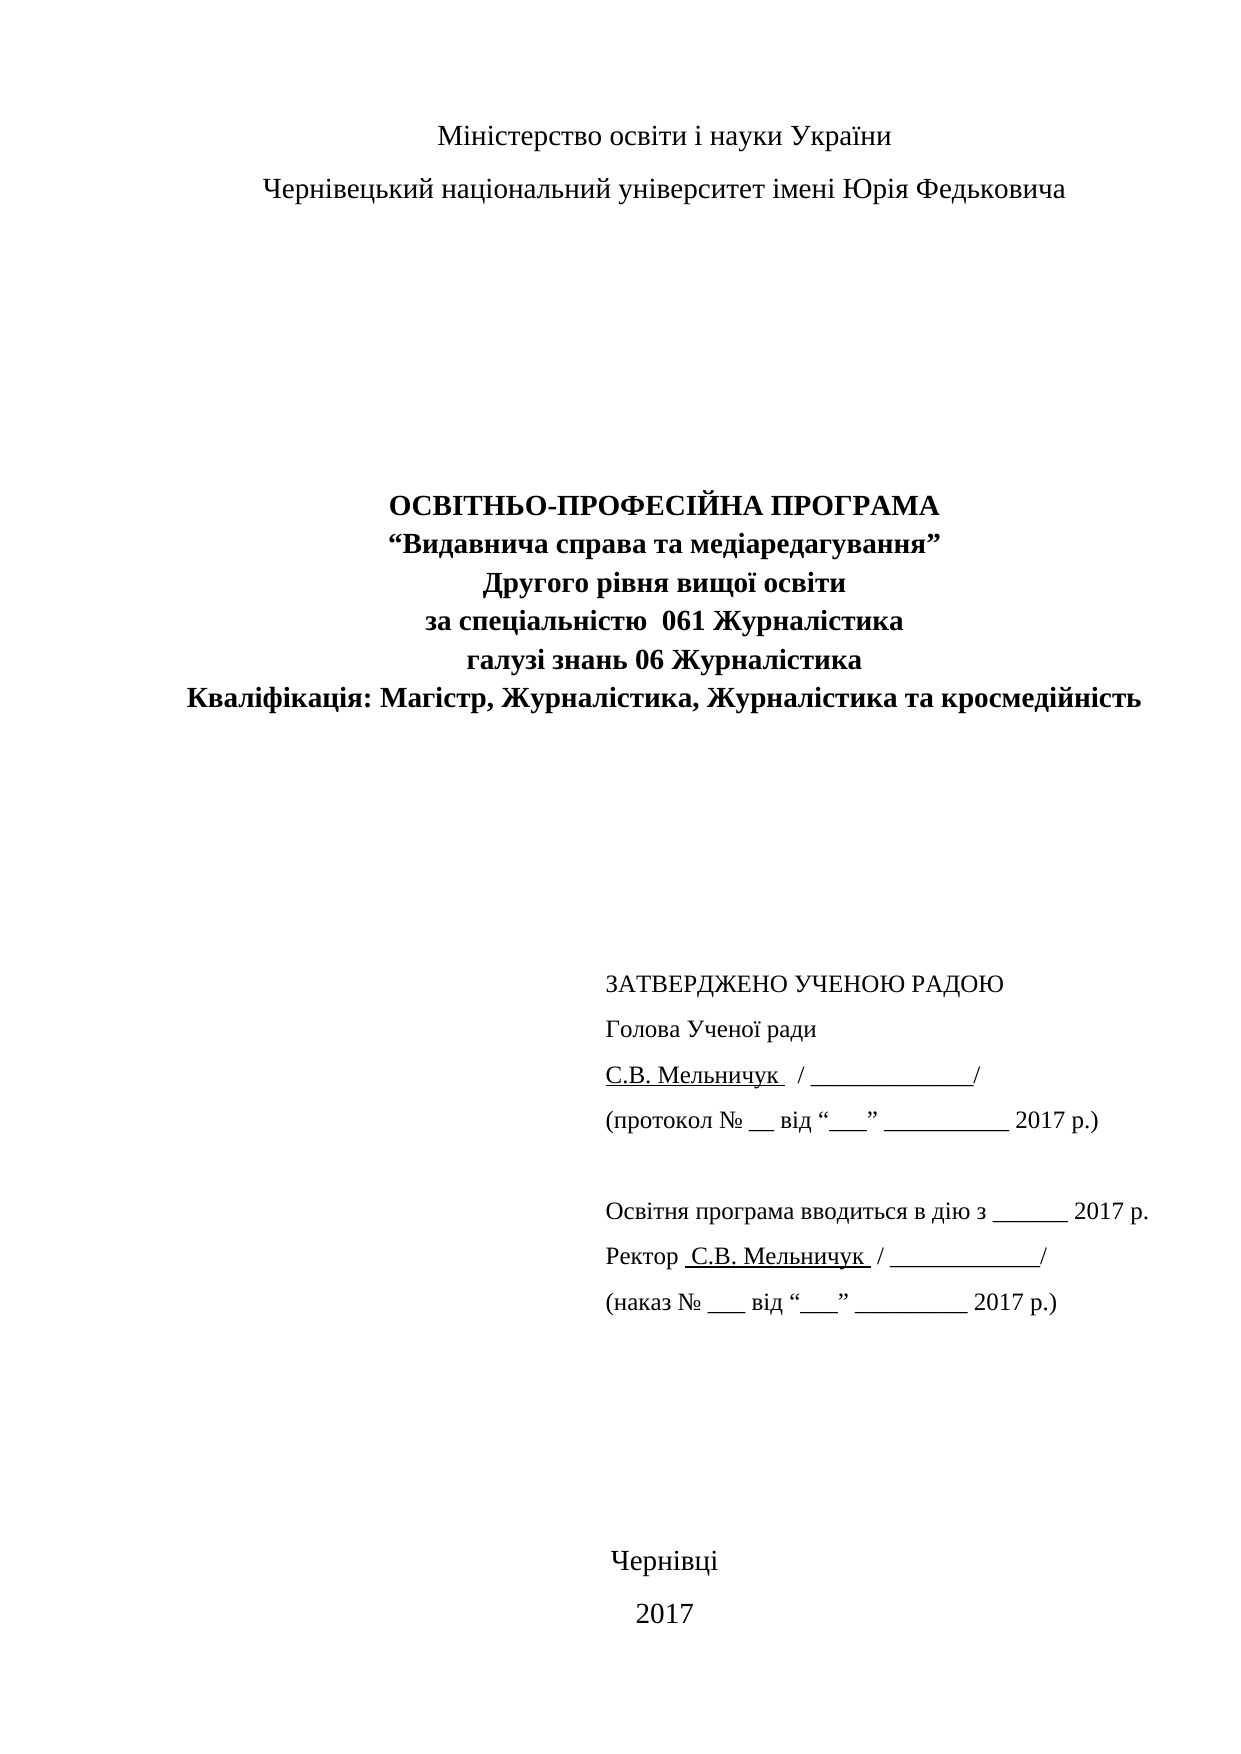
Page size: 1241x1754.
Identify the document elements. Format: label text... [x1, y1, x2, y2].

text 2017 [177, 1596, 1152, 1630]
text (наказ № ___ від “___” _________ 2017 р.) [605, 1287, 1152, 1316]
text ОСВІТНЬО-ПРОФЕСІЙНА ПРОГРАМА [177, 488, 1152, 521]
text Міністерство освіти і науки України [177, 118, 1152, 152]
text Ректор С.В. Мельничук / ____________/ [605, 1241, 1152, 1270]
text за спеціальністю 061 Журналістика [177, 603, 1152, 637]
text Другого рівня вищої освіти [177, 565, 1152, 598]
text Освітня програма вводиться в дію з ______ 2017 р. [605, 1196, 1152, 1225]
text Чернівці [177, 1543, 1152, 1577]
text Кваліфікація: Магістр, Журналістика, Журналістика та кросмедійність [177, 681, 1152, 714]
text (протокол № __ від “___” __________ 2017 р.) [605, 1105, 1152, 1134]
text С.В. Мельничук / _____________/ [605, 1060, 1152, 1088]
text “Видавнича справа та медіаредагування” [177, 526, 1152, 560]
text ЗАТВЕРДЖЕНО УЧЕНОЮ РАДОЮ [605, 969, 1152, 998]
text галузі знань 06 Журналістика [177, 642, 1152, 676]
text Чернівецький національний університет імені Юрія Федьковича [177, 171, 1152, 204]
text Голова Ученої ради [605, 1014, 1152, 1043]
